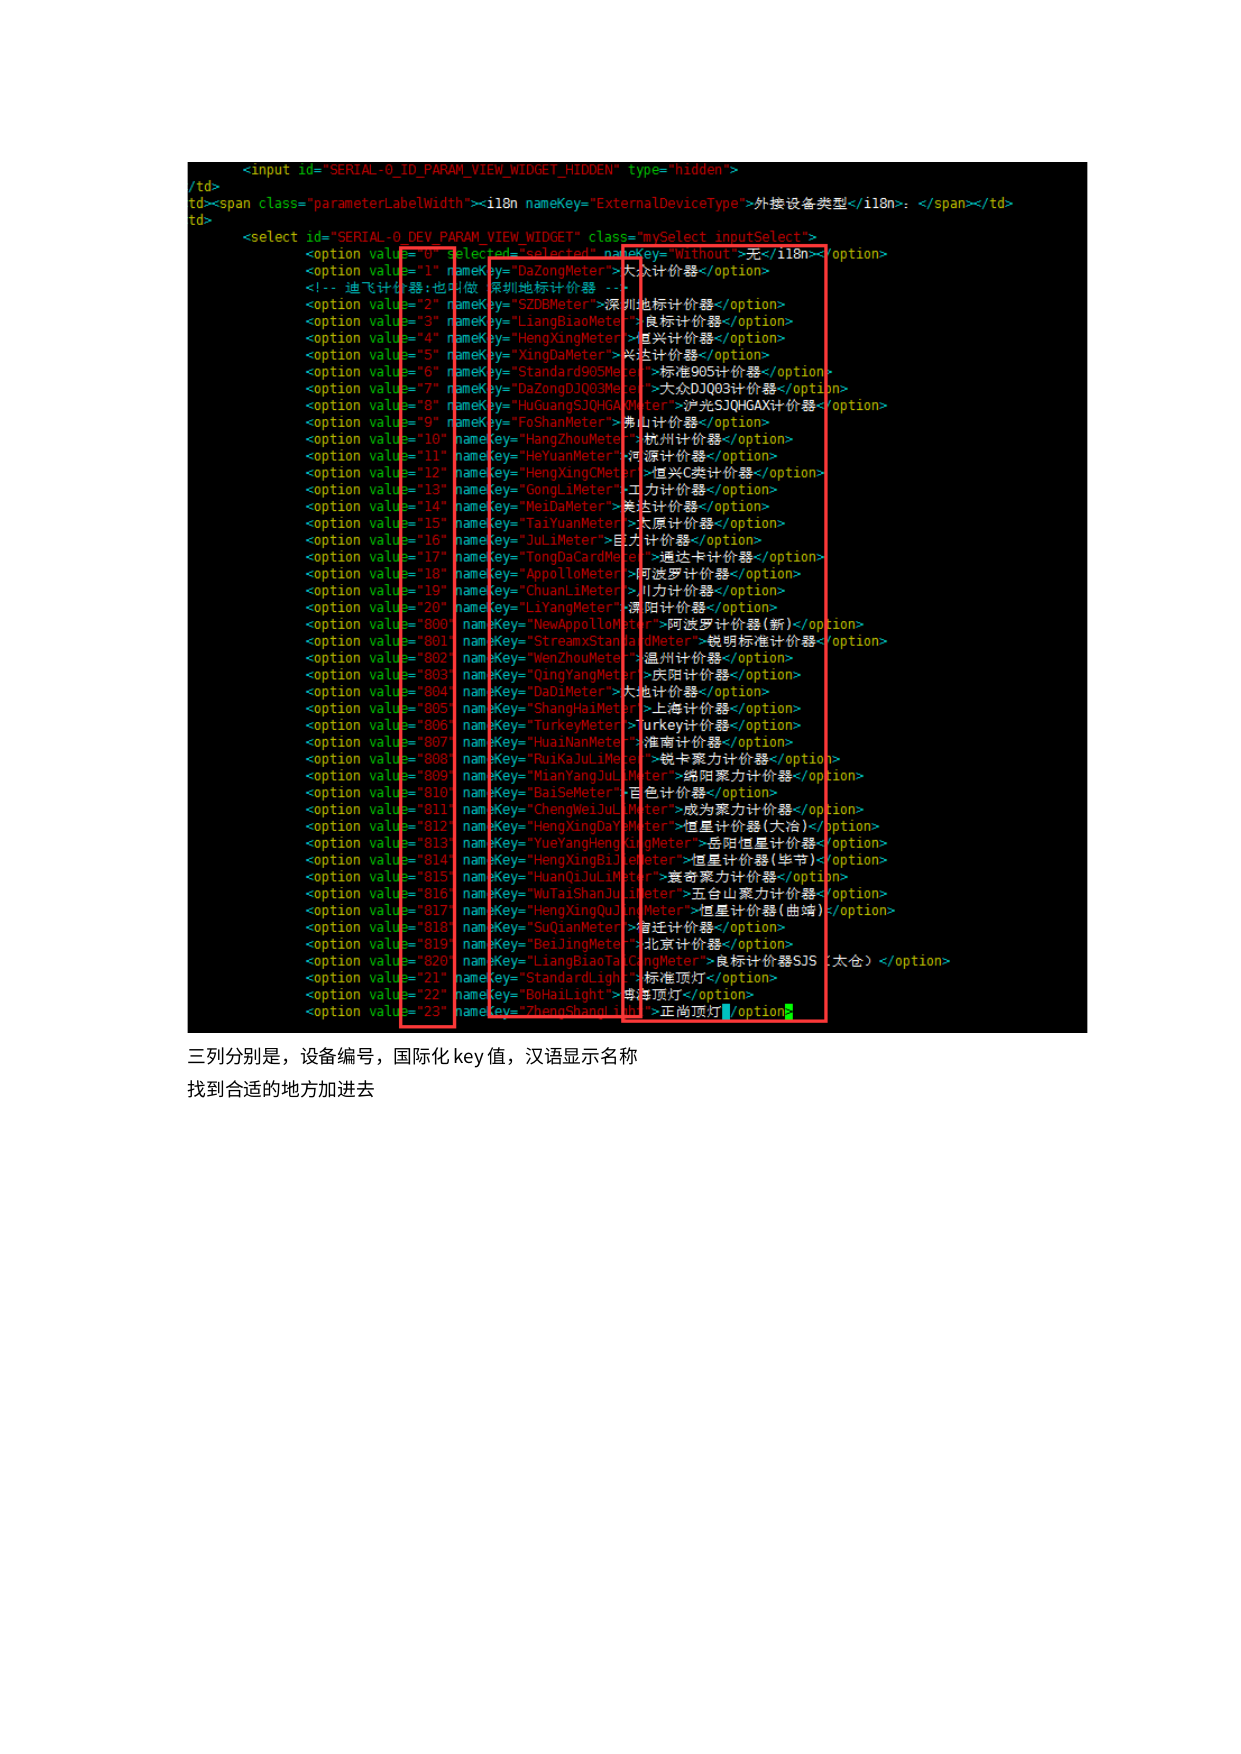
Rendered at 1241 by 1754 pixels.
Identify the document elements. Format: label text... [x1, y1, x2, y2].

picture [187, 162, 1088, 1033]
text 三列分别是，设备编号，国际化key值，汉语显示名称 [187, 1039, 1053, 1072]
text 找到合适的地方加进去 [187, 1072, 1053, 1104]
